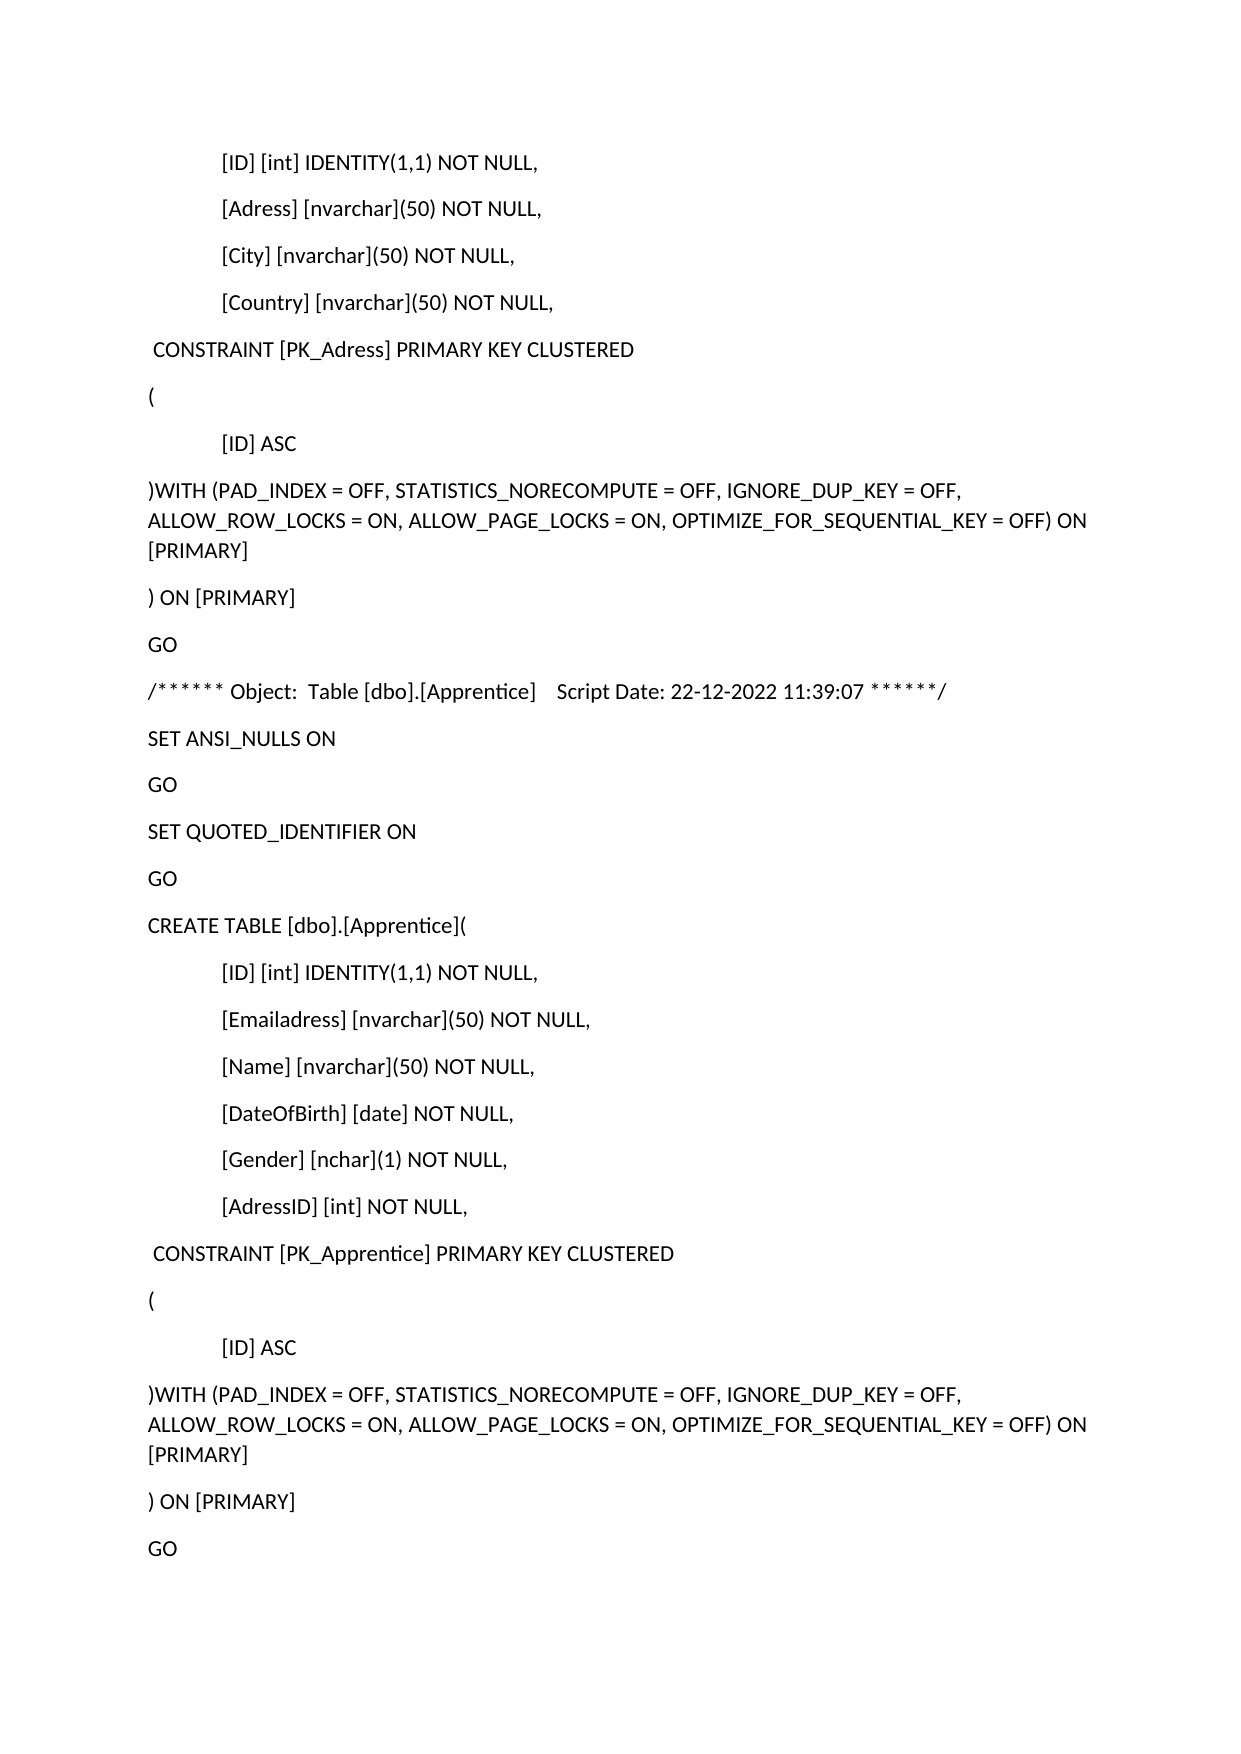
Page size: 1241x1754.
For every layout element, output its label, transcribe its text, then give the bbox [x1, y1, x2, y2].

text [Country] [nvarchar](50) NOT NULL, [148, 288, 1093, 316]
text CONSTRAINT [PK_Adress] PRIMARY KEY CLUSTERED [148, 335, 1093, 363]
text [Emailadress] [nvarchar](50) NOT NULL, [148, 1005, 1093, 1033]
text [AdressID] [int] NOT NULL, [148, 1192, 1093, 1220]
text GO [148, 864, 1093, 892]
text GO [148, 771, 1093, 798]
text ( [148, 382, 1093, 410]
text [City] [nvarchar](50) NOT NULL, [148, 241, 1093, 269]
text [ID] ASC [148, 429, 1093, 457]
text GO [148, 1534, 1093, 1562]
text SET QUOTED_IDENTIFIER ON [148, 817, 1093, 845]
text [ID] ASC [148, 1333, 1093, 1361]
text ) ON [PRIMARY] [148, 583, 1093, 611]
text [DateOfBirth] [date] NOT NULL, [148, 1099, 1093, 1127]
text [ID] [int] IDENTITY(1,1) NOT NULL, [148, 958, 1093, 986]
text [Adress] [nvarchar](50) NOT NULL, [148, 194, 1093, 222]
text /****** Object: Table [dbo].[Apprentice] Script Date: 22-12-2022 11:39:07 ******/ [148, 677, 1093, 705]
text )WITH (PAD_INDEX = OFF, STATISTICS_NORECOMPUTE = OFF, IGNORE_DUP_KEY = OFF, ALLOW_ROW_LOCKS = ON, ALLOW_PAGE_LOCKS = ON, OPTIMIZE_FOR_SEQUENTIAL_KEY = OFF) ON [PRIMARY] [148, 1380, 1093, 1468]
text [ID] [int] IDENTITY(1,1) NOT NULL, [148, 148, 1093, 176]
text [Gender] [nchar](1) NOT NULL, [148, 1146, 1093, 1173]
text CREATE TABLE [dbo].[Apprentice]( [148, 911, 1093, 939]
text )WITH (PAD_INDEX = OFF, STATISTICS_NORECOMPUTE = OFF, IGNORE_DUP_KEY = OFF, ALLOW_ROW_LOCKS = ON, ALLOW_PAGE_LOCKS = ON, OPTIMIZE_FOR_SEQUENTIAL_KEY = OFF) ON [PRIMARY] [148, 476, 1093, 564]
text GO [148, 630, 1093, 658]
text ( [148, 1286, 1093, 1314]
text [Name] [nvarchar](50) NOT NULL, [148, 1052, 1093, 1080]
text CONSTRAINT [PK_Apprentice] PRIMARY KEY CLUSTERED [148, 1239, 1093, 1267]
text ) ON [PRIMARY] [148, 1487, 1093, 1515]
text SET ANSI_NULLS ON [148, 724, 1093, 752]
